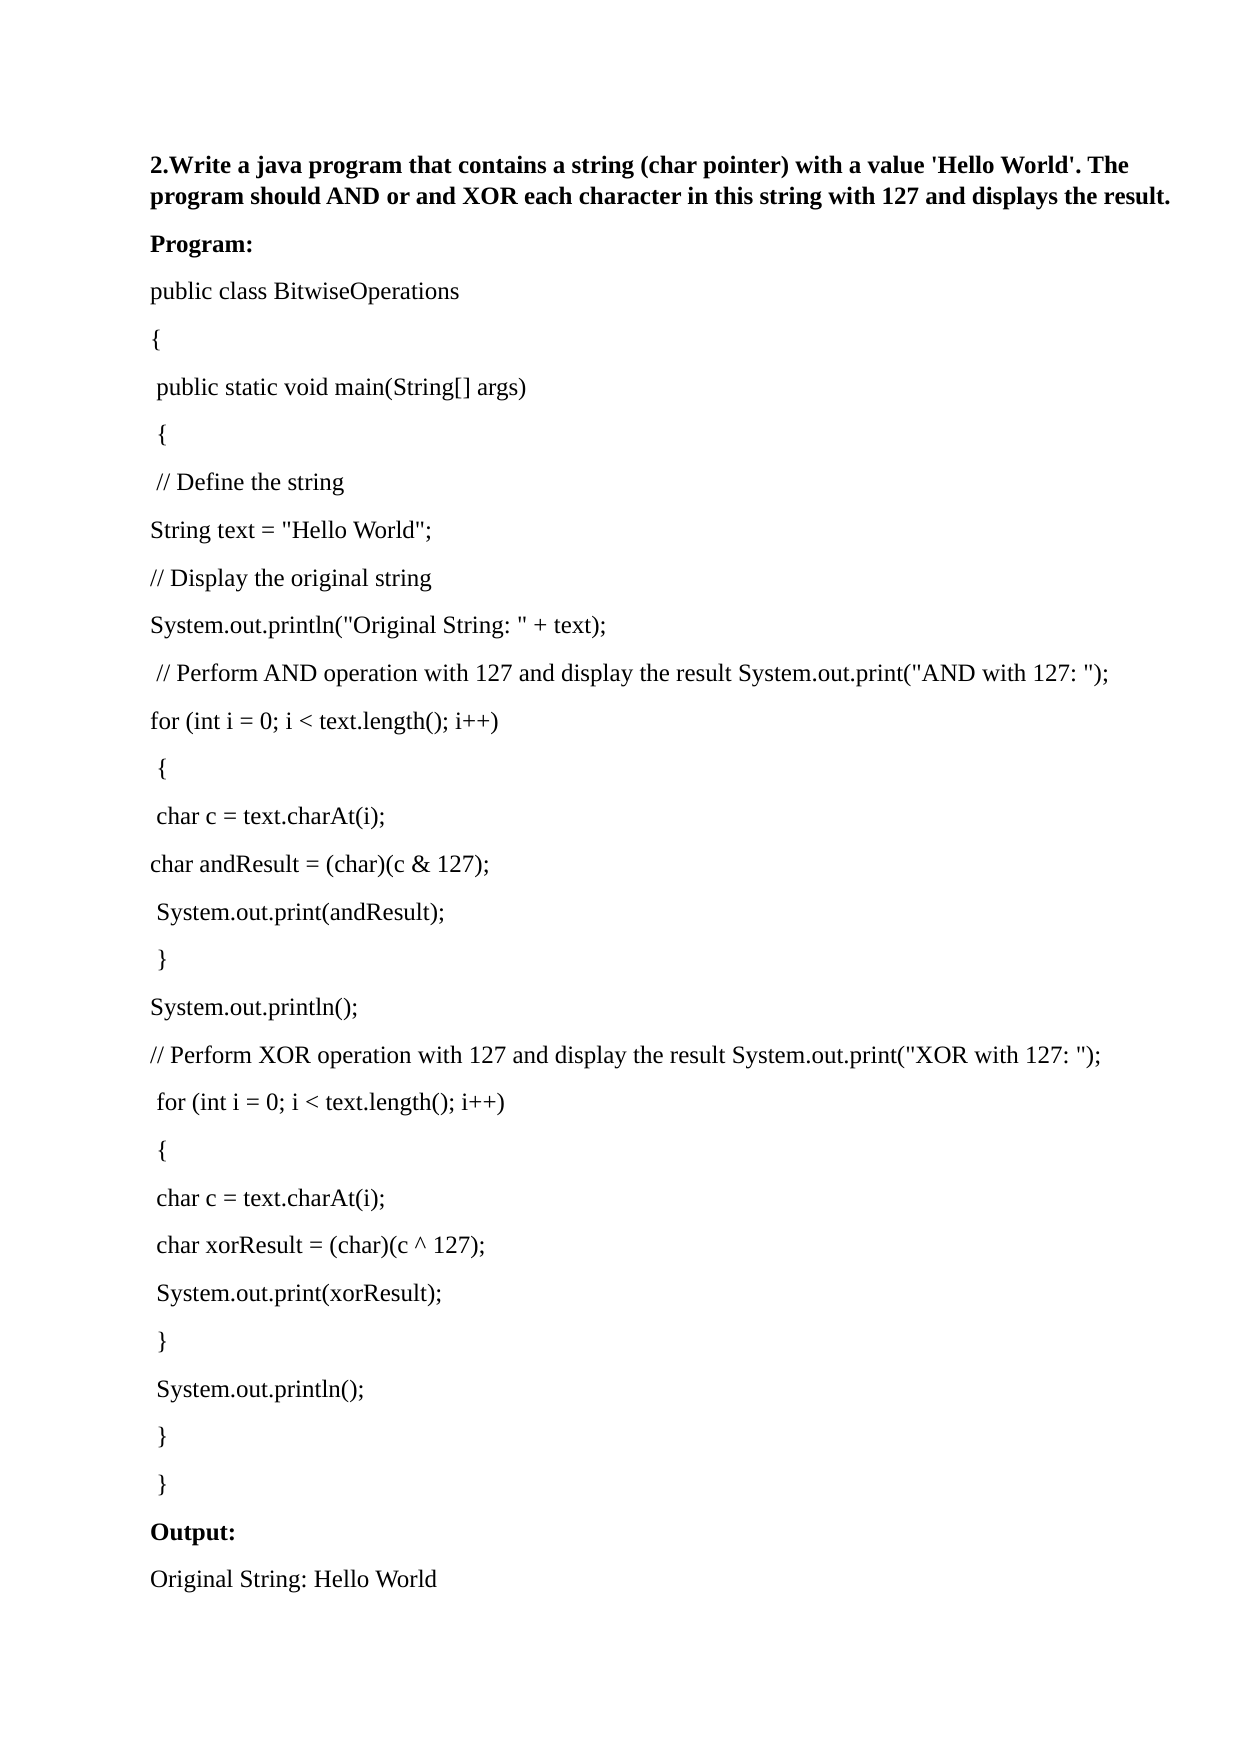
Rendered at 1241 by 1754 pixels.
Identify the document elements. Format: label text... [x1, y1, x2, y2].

text String text = "Hello World"; [150, 515, 1204, 544]
text Output: [150, 1517, 1204, 1546]
text System.out.print(xorResult); [150, 1278, 1204, 1307]
text Original String: Hello World [150, 1564, 1204, 1593]
text System.out.println(); [150, 992, 1204, 1021]
text { [150, 419, 1204, 448]
text for (int i = 0; i < text.length(); i++) [150, 706, 1204, 734]
text public class BitwiseOperations [150, 276, 1204, 305]
text Program: [150, 229, 1204, 257]
text } [150, 1469, 1204, 1498]
text System.out.println("Original String: " + text); [150, 610, 1204, 639]
text // Perform AND operation with 127 and display the result System.out.print("AND with 127: "); [150, 658, 1204, 687]
text System.out.println(); [150, 1374, 1204, 1402]
text public static void main(String[] args) [150, 372, 1204, 401]
text 2.Write a java program that contains a string (char pointer) with a value 'Hello World'. The program should AND or and XOR each character in this string with 127 and displays the result. [150, 150, 1204, 210]
text } [150, 944, 1204, 973]
text // Define the string [150, 467, 1204, 496]
text } [150, 1421, 1204, 1450]
text { [150, 753, 1204, 782]
text for (int i = 0; i < text.length(); i++) [150, 1087, 1204, 1116]
text char andResult = (char)(c & 127); [150, 849, 1204, 878]
text char c = text.charAt(i); [150, 1183, 1204, 1212]
text // Perform XOR operation with 127 and display the result System.out.print("XOR with 127: "); [150, 1040, 1204, 1068]
text char xorResult = (char)(c ^ 127); [150, 1231, 1204, 1259]
text { [150, 324, 1204, 353]
text // Display the original string [150, 563, 1204, 591]
text { [150, 1135, 1204, 1164]
text } [150, 1326, 1204, 1355]
text System.out.print(andResult); [150, 897, 1204, 925]
text char c = text.charAt(i); [150, 801, 1204, 830]
